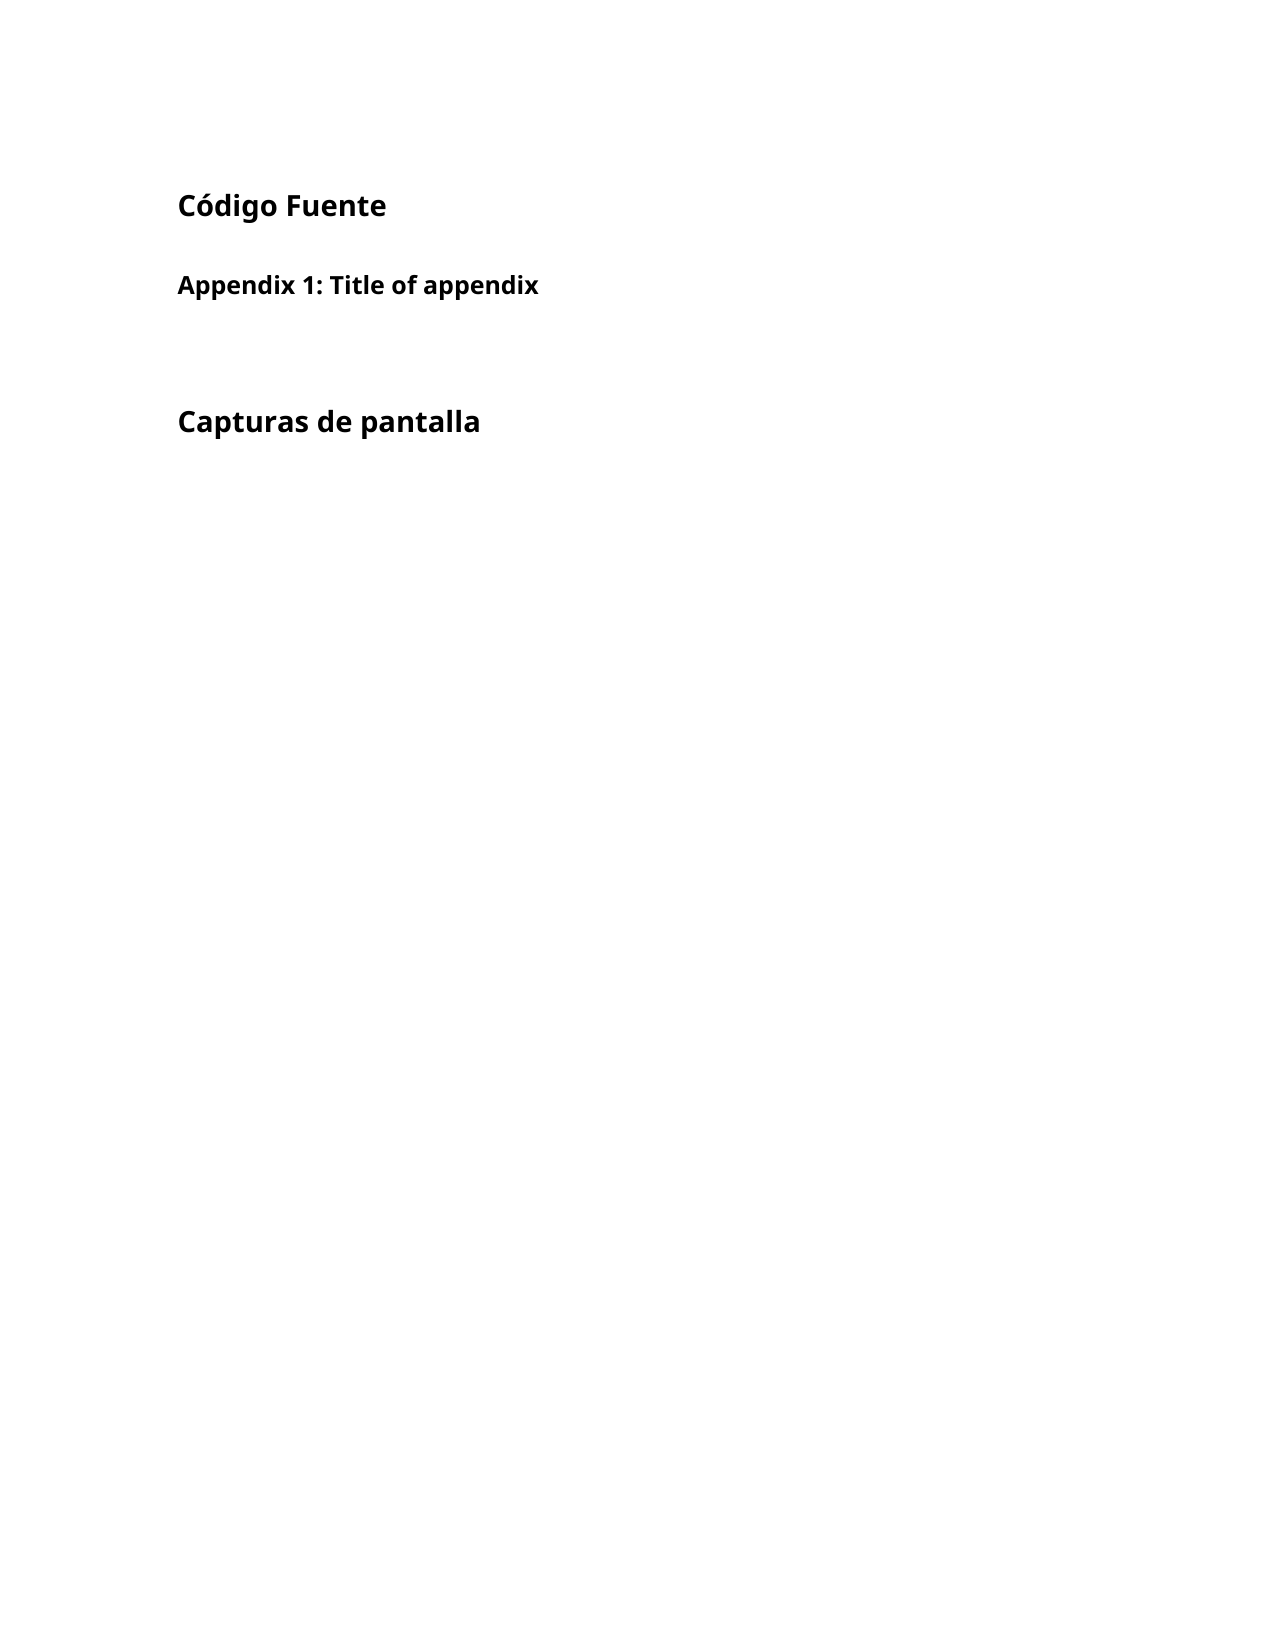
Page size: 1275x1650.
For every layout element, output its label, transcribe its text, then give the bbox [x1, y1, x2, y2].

list Appendix 1: Title of appendix [177, 268, 1098, 302]
text Capturas de pantalla [177, 401, 1098, 441]
text Código Fuente [177, 185, 1098, 225]
